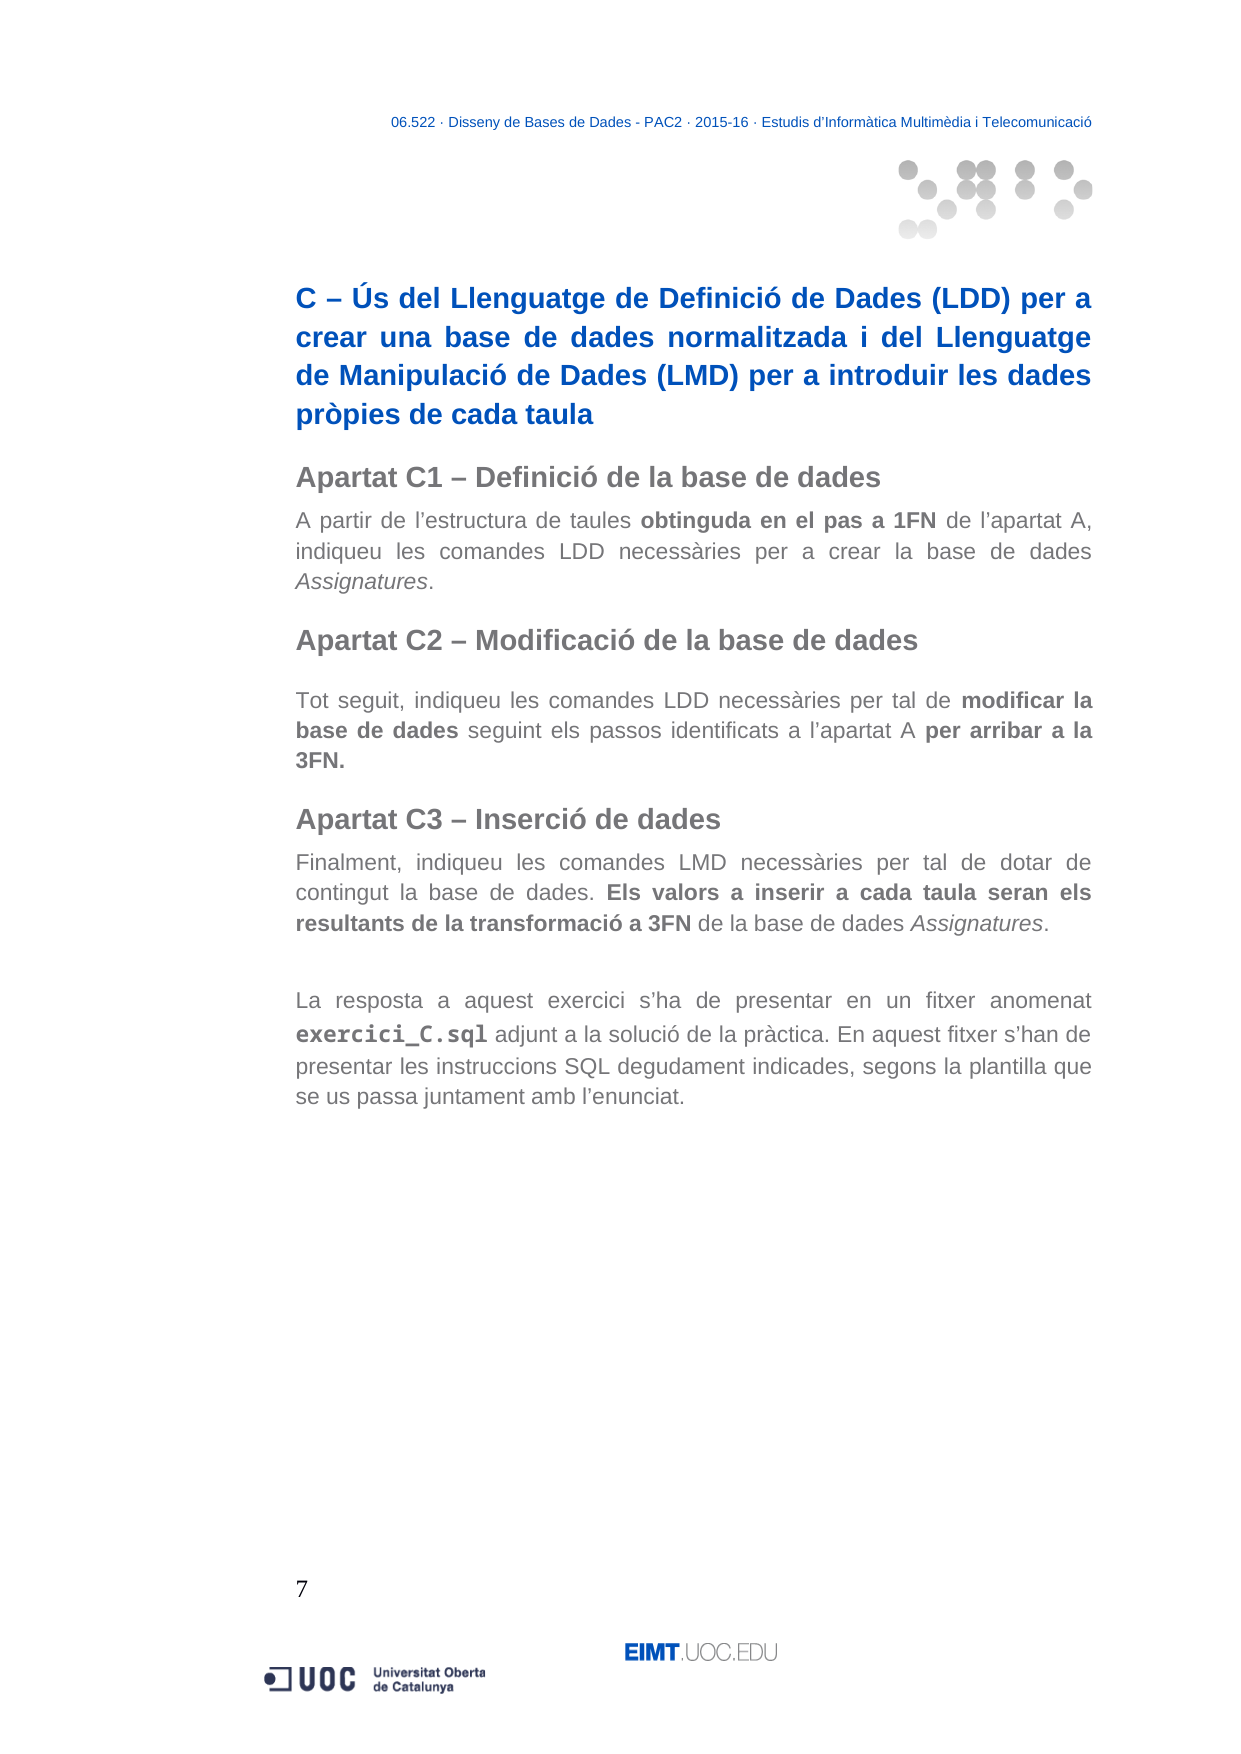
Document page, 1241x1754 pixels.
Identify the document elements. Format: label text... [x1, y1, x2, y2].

text A partir de l’estructura de taules obtinguda en el pas a 1FN de l’apartat A, indiqueu les comandes LDD necessàries per a crear la base de dades Assignatures. [295, 507, 1092, 594]
text Finalment, indiqueu les comandes LMD necessàries per tal de dotar de contingut la base de dades. Els valors a inserir a cada taula seran els resultants de la transformació a 3FN de la base de dades Assignatures. [295, 849, 1092, 936]
text C – Ús del Llenguatge de Definició de Dades (LDD) per a crear una base de dades normalitzada i del Llenguatge de Manipulació de Dades (LMD) per a introduir les dades pròpies de cada taula [295, 281, 1092, 431]
picture [898, 151, 1093, 249]
text La resposta a aquest exercici s’ha de presentar en un fitxer anomenat exercici_C.sql adjunt a la solució de la pràctica. En aquest fitxer s’han de presentar les instruccions SQL degudament indicades, segons la plantilla que se us passa juntament amb l’enunciat. [295, 987, 1092, 1109]
picture [625, 1643, 777, 1661]
text Tot seguit, indiqueu les comandes LDD necessàries per tal de modificar la base de dades seguint els passos identificats a l’apartat A per arribar a la 3FN. [295, 687, 1092, 773]
text Apartat C1 – Definició de la base de dades [295, 461, 1092, 494]
text Apartat C3 – Inserció de dades [295, 802, 1092, 836]
picture [264, 1667, 486, 1694]
text Apartat C2 – Modificació de la base de dades [295, 623, 1092, 657]
